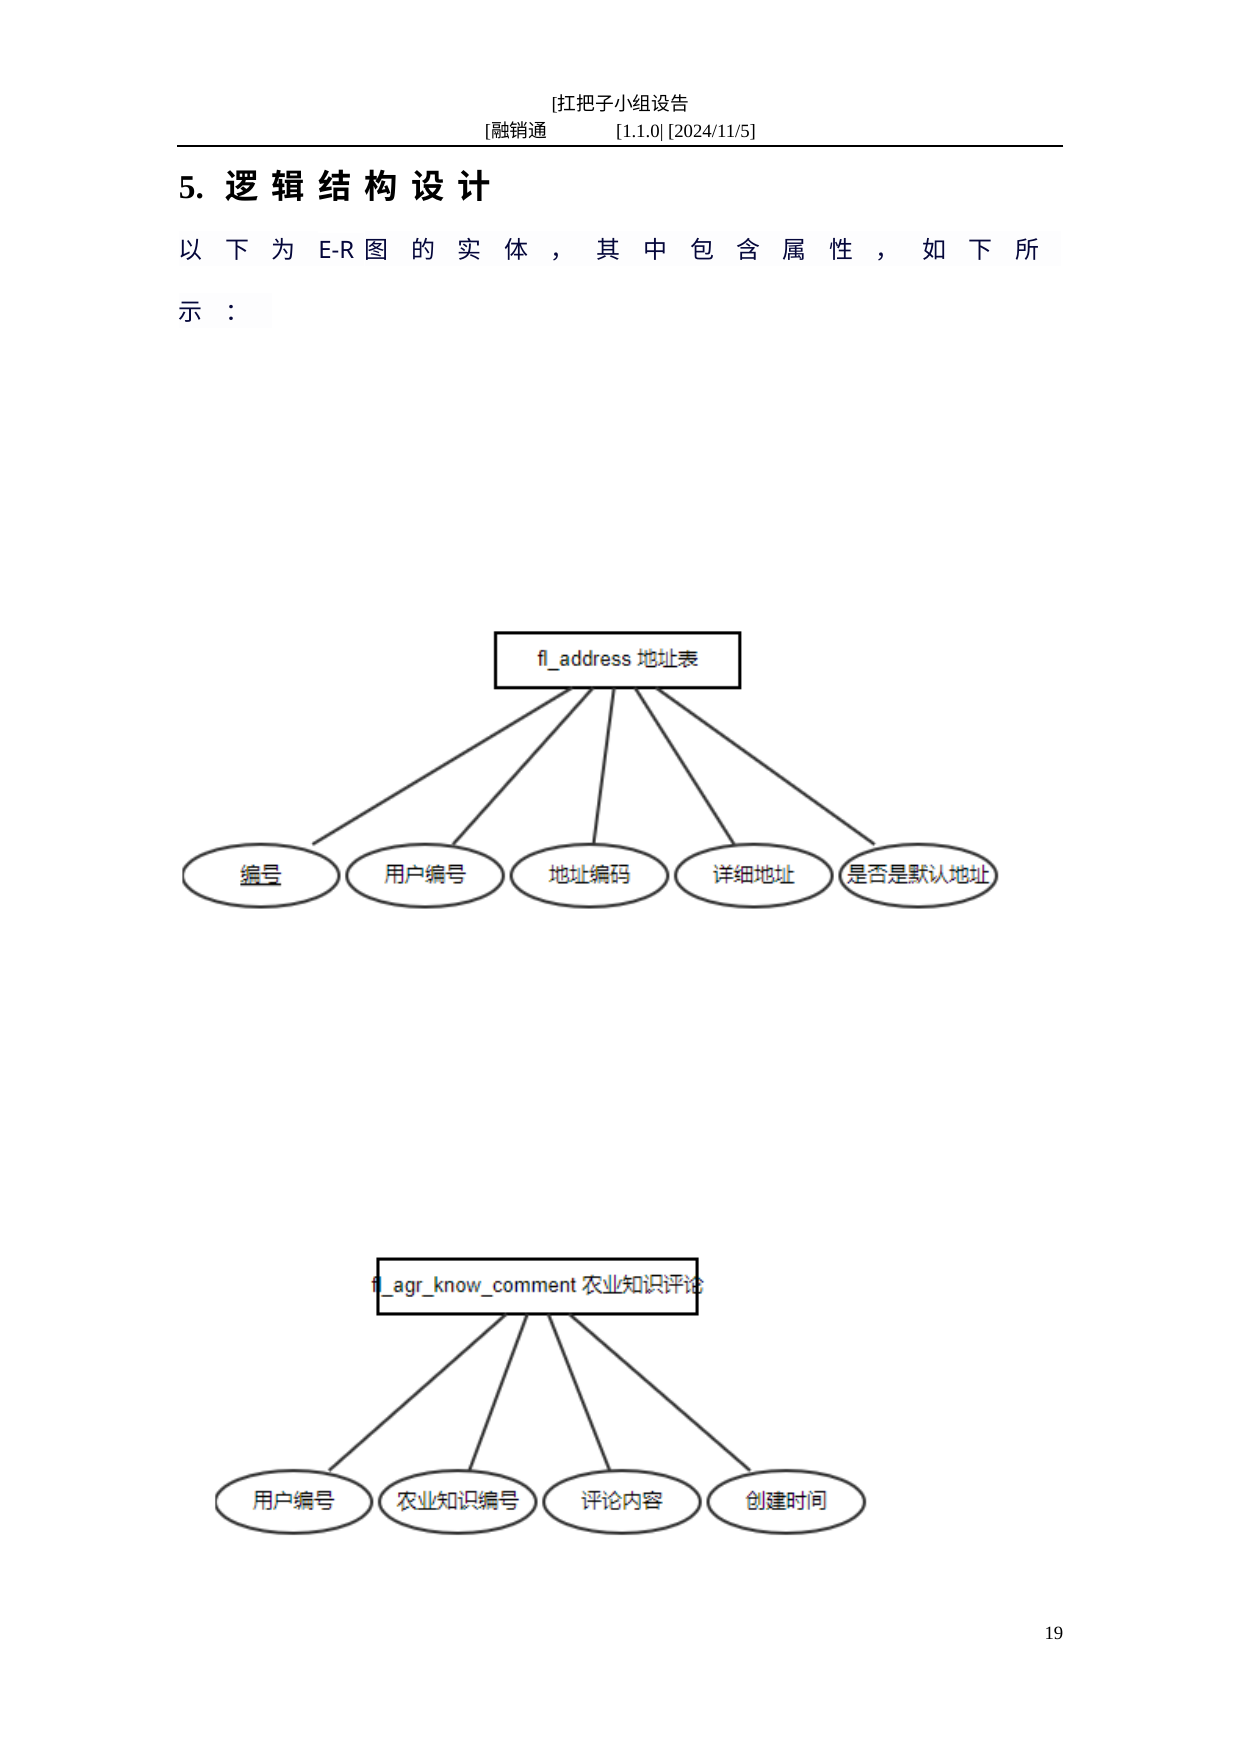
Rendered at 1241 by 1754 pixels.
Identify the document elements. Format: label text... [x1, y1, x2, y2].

picture [178, 1203, 943, 1568]
subtitle 5.逻辑结构设计 [179, 148, 1061, 221]
picture [178, 583, 1024, 948]
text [179, 230, 1061, 1568]
